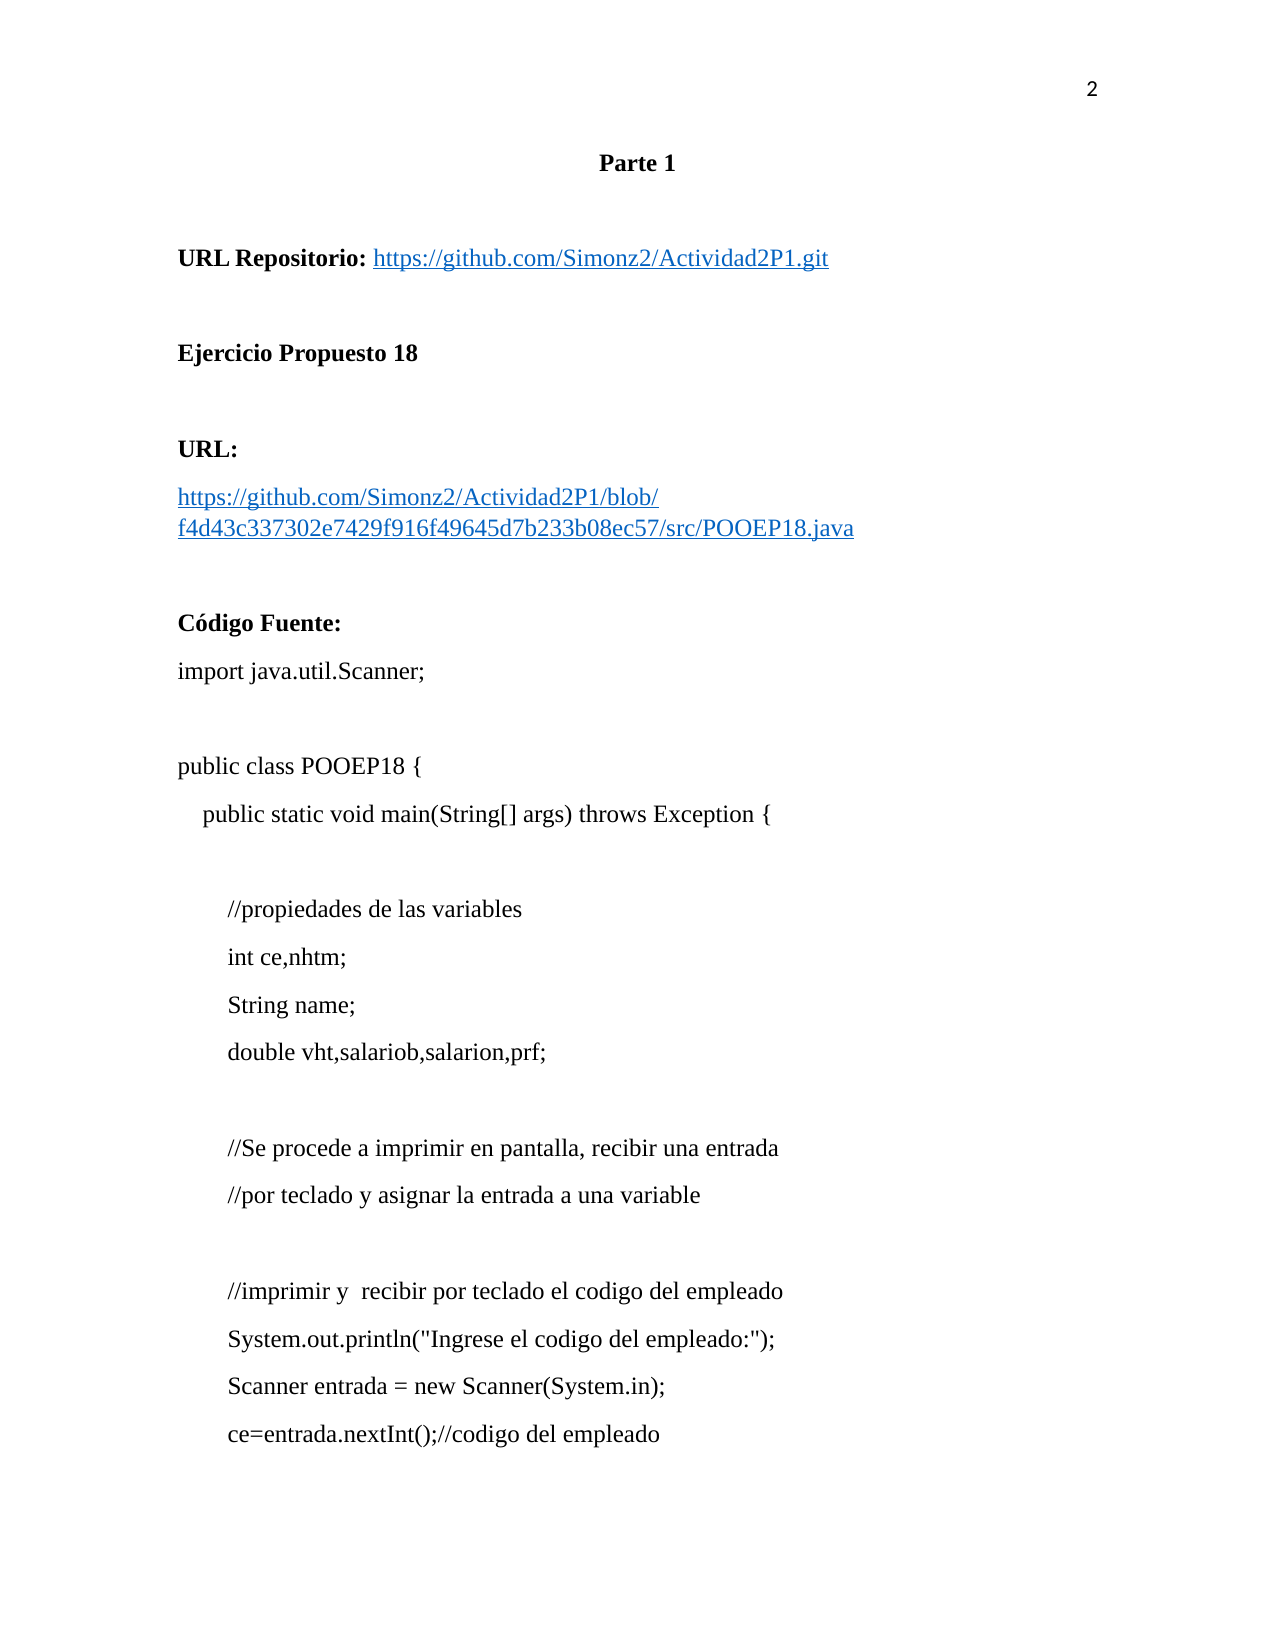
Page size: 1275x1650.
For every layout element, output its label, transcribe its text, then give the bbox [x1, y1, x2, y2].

text public class POOEP18 { [177, 751, 1098, 780]
text String name; [177, 990, 1098, 1018]
text Código Fuente: [177, 608, 1098, 637]
text int ce,nhtm; [177, 942, 1098, 971]
text import java.util.Scanner; [177, 656, 1098, 684]
text Ejercicio Propuesto 18 [177, 338, 1098, 367]
text double vht,salariob,salarion,prf; [177, 1037, 1098, 1066]
text https://github.com/Simonz2/Actividad2P1/blob/f4d43c337302e7429f916f49645d7b233b08ec57/src/POOEP18.java [177, 482, 1098, 541]
text System.out.println("Ingrese el codigo del empleado:"); [177, 1324, 1098, 1352]
text Parte 1 [177, 148, 1098, 176]
text //imprimir y recibir por teclado el codigo del empleado [177, 1276, 1098, 1305]
text URL Repositorio: https://github.com/Simonz2/Actividad2P1.git [177, 243, 1098, 272]
text URL: [177, 434, 1098, 463]
text //Se procede a imprimir en pantalla, recibir una entrada [177, 1133, 1098, 1162]
text //por teclado y asignar la entrada a una variable [177, 1181, 1098, 1209]
text public static void main(String[] args) throws Exception { [177, 799, 1098, 828]
text ce=entrada.nextInt();//codigo del empleado [177, 1419, 1098, 1448]
text Scanner entrada = new Scanner(System.in); [177, 1371, 1098, 1400]
text //propiedades de las variables [177, 894, 1098, 923]
